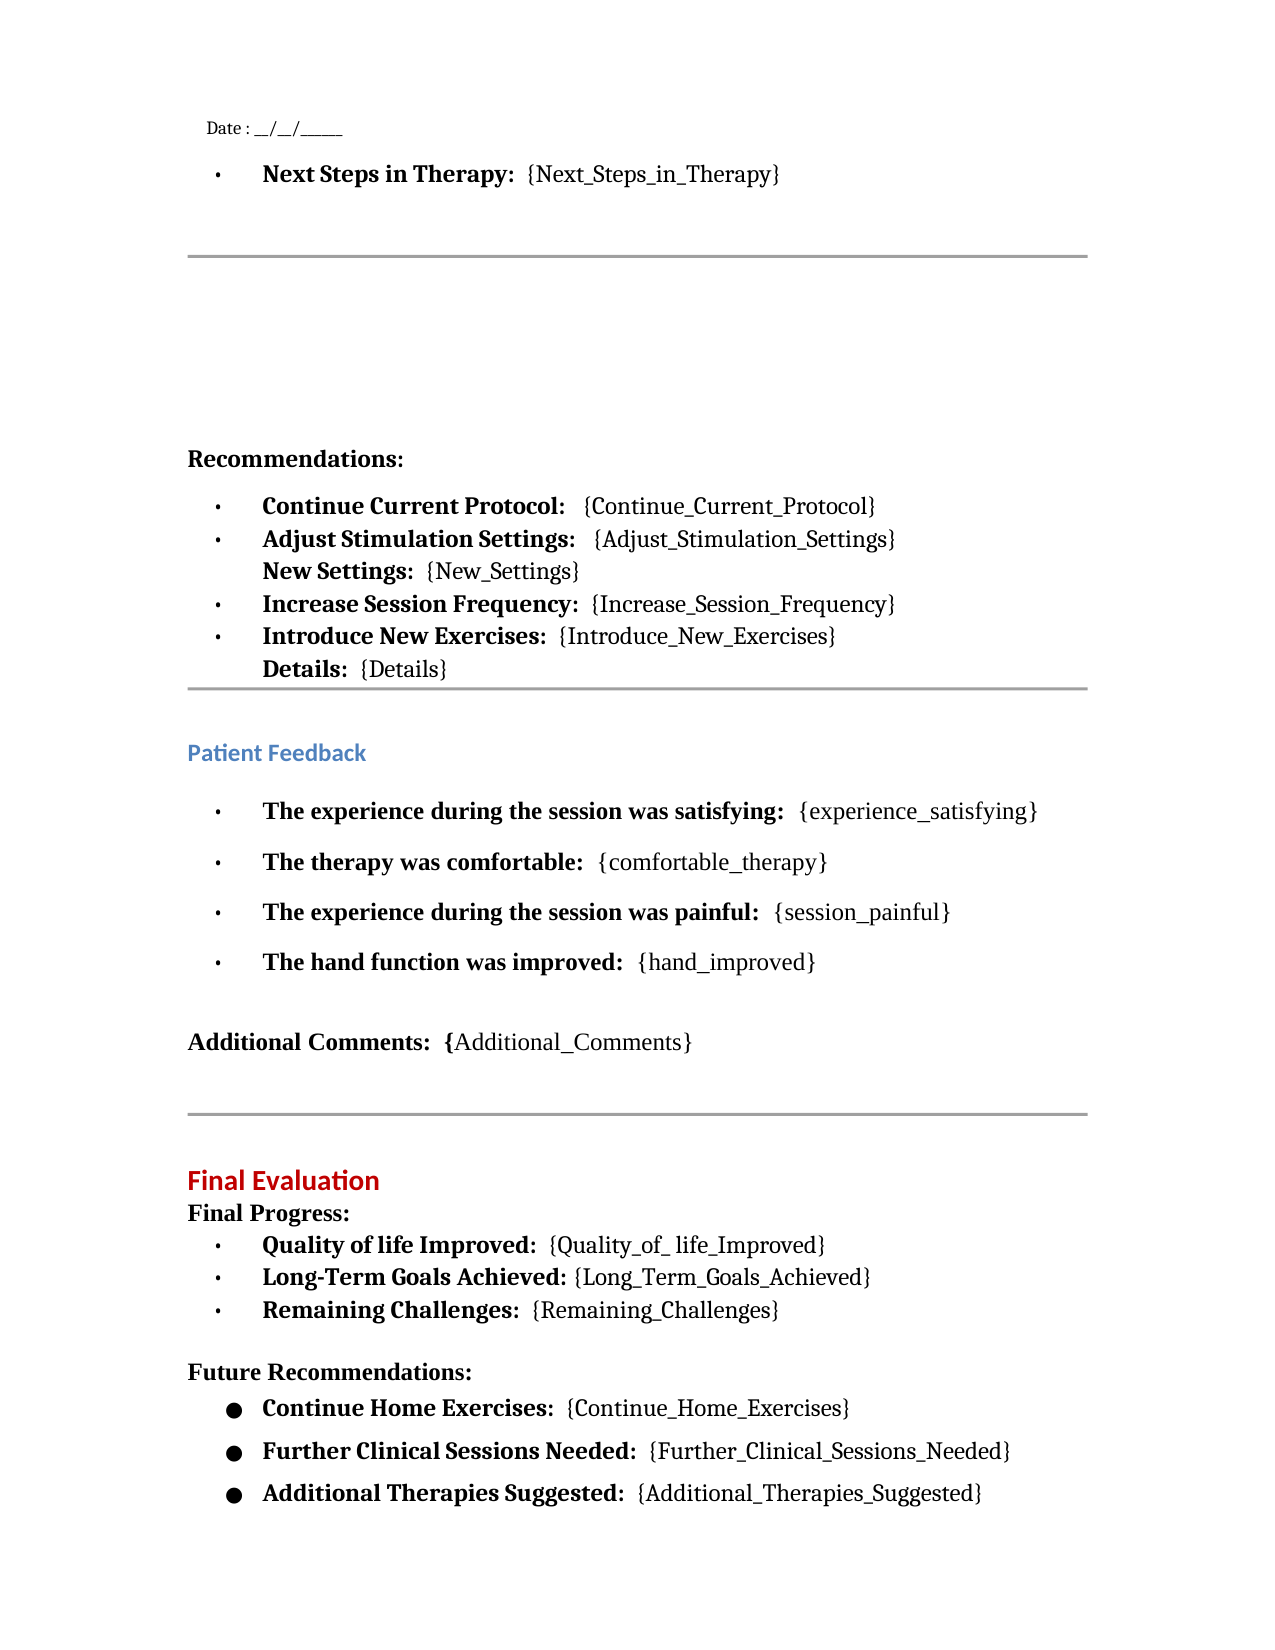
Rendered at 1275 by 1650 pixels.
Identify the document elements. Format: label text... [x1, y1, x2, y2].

list The experience during the session was satisfying: {experience_satisfying} [212, 796, 1087, 826]
list Continue Home Exercises: {Continue_Home_Exercises} [225, 1386, 1087, 1428]
text Recommendations: [187, 445, 1087, 473]
list Further Clinical Sessions Needed: {Further_Clinical_Sessions_Needed} [225, 1428, 1087, 1471]
list The hand function was improved: {hand_improved} [212, 947, 1087, 977]
text New Settings: {New_Settings} [262, 557, 1087, 586]
list Remaining Challenges: {Remaining_Challenges} [212, 1296, 1087, 1324]
list Additional Therapies Suggested: {Additional_Therapies_Suggested} [225, 1471, 1087, 1514]
text Final Progress: [187, 1198, 1087, 1227]
subtitle Patient Feedback [187, 737, 1087, 767]
subtitle Final Evaluation [187, 1162, 1087, 1198]
text Future Recommendations: [187, 1357, 1087, 1386]
list Increase Session Frequency: {Increase_Session_Frequency} [212, 590, 1087, 618]
list Introduce New Exercises: {Introduce_New_Exercises} [212, 622, 1087, 651]
list Next Steps in Therapy: {Next_Steps_in_Therapy} [212, 160, 1087, 188]
list The therapy was comfortable: {comfortable_therapy} [212, 847, 1087, 876]
list Continue Current Protocol: {Continue_Current_Protocol} [212, 492, 1087, 521]
list Adjust Stimulation Settings: {Adjust_Stimulation_Settings} [212, 525, 1087, 553]
list Quality of life Improved: {Quality_of_ life_Improved} [212, 1231, 1087, 1259]
text Details: {Details} [262, 655, 1087, 683]
list The experience during the session was painful: {session_painful} [212, 897, 1087, 927]
text Additional Comments: {Additional_Comments} [187, 1027, 1087, 1055]
list Long-Term Goals Achieved: {Long_Term_Goals_Achieved} [212, 1263, 1087, 1292]
